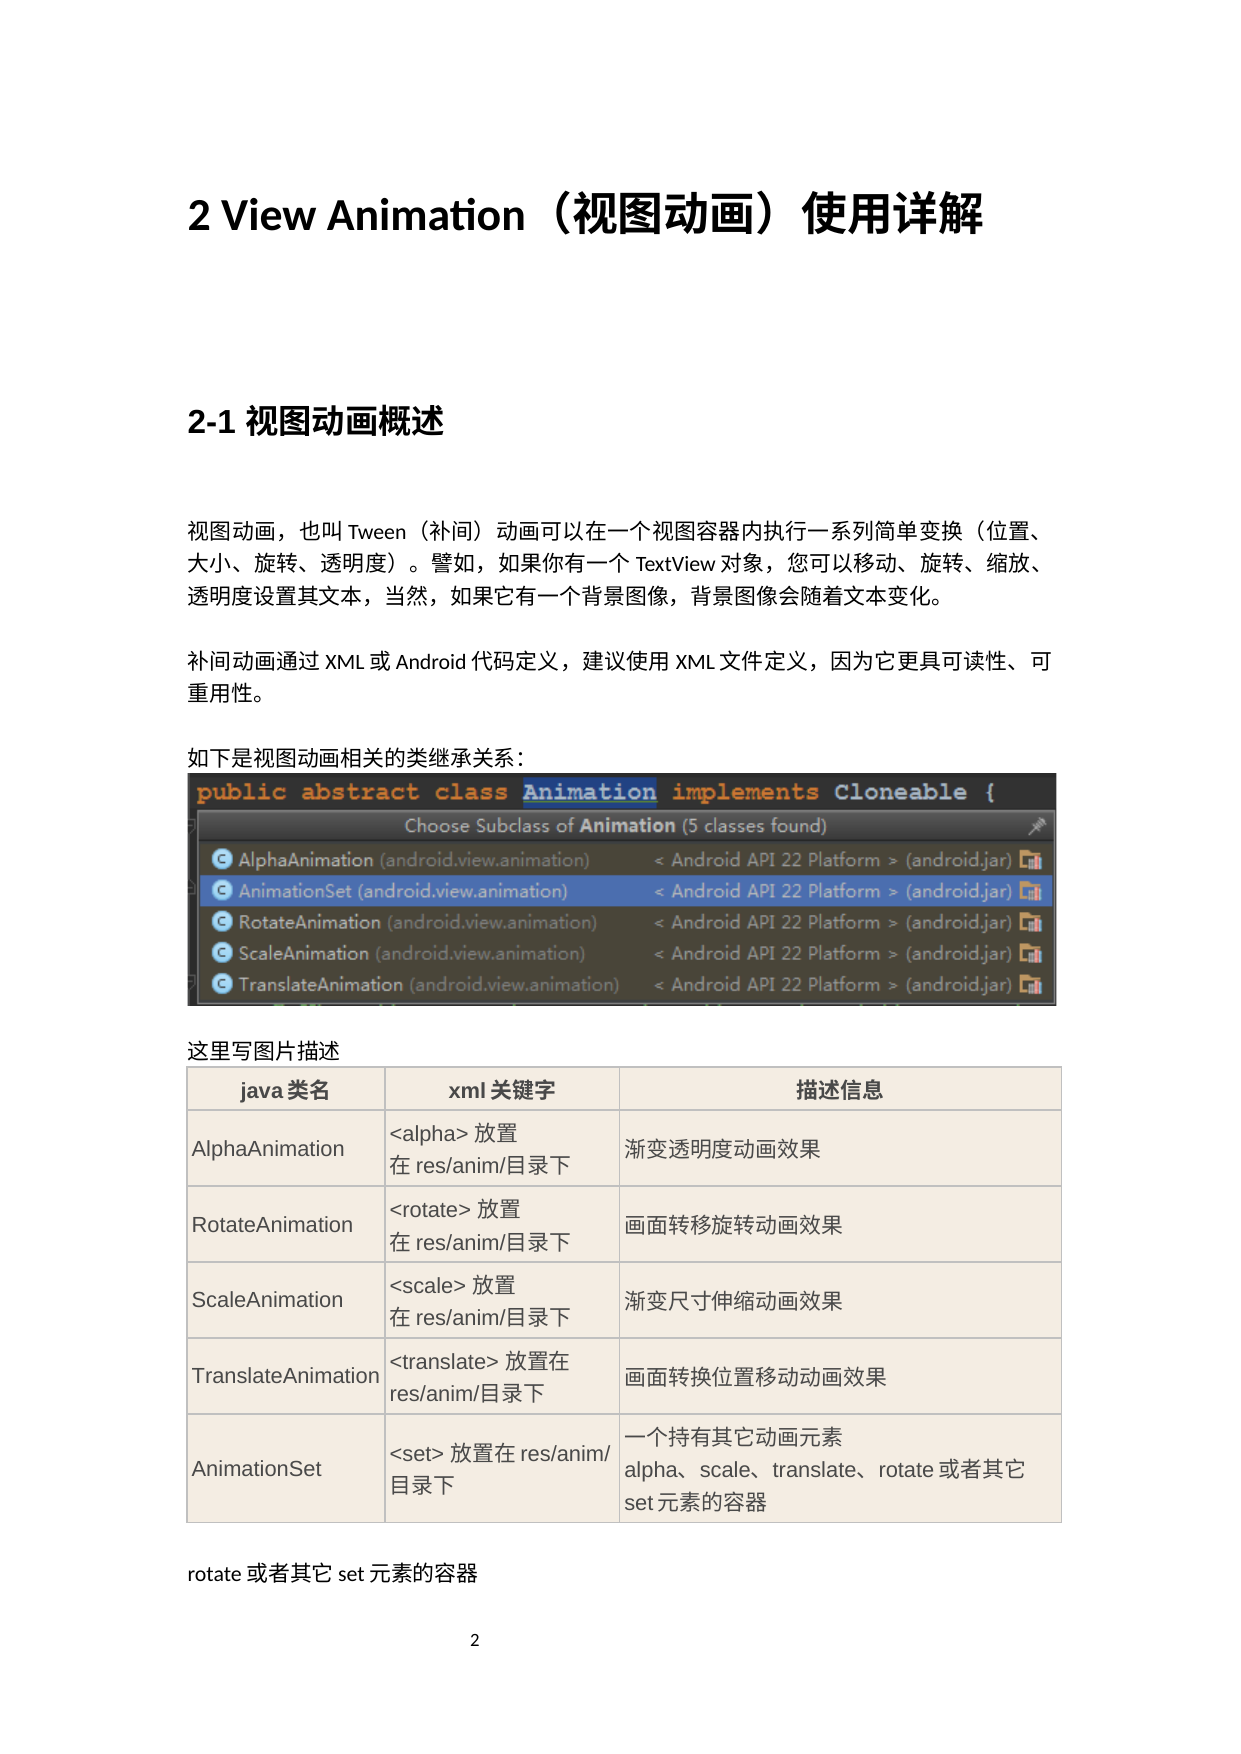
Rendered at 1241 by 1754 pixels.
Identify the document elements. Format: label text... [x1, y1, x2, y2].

subtitle 2-1 视图动画概述 [187, 387, 1053, 452]
picture [187, 773, 1057, 1006]
table_cell <alpha> 放置在res/anim/目录下 [386, 1111, 619, 1185]
table_cell <scale> 放置在res/anim/目录下 [386, 1263, 619, 1337]
table_header java类名 [188, 1068, 384, 1109]
table_cell TranslateAnimation [188, 1339, 384, 1413]
table_header xml关键字 [386, 1068, 619, 1109]
table_cell 画面转移旋转动画效果 [620, 1187, 1061, 1261]
table_cell 渐变透明度动画效果 [620, 1111, 1061, 1185]
table_cell AlphaAnimation [188, 1111, 384, 1185]
table_cell <set> 放置在res/anim/目录下 [386, 1415, 619, 1522]
table_cell RotateAnimation [188, 1187, 384, 1261]
text 这里写图片描述 [187, 1033, 1053, 1066]
text 如下是视图动画相关的类继承关系： [187, 741, 1053, 773]
text 视图动画，也叫Tween（补间）动画可以在一个视图容器内执行一系列简单变换（位置、大小、旋转、透明度）。譬如，如果你有一个TextView对象，您可以移动、旋转、缩放、透明度设置其文本，当然，如果它有一个背景图像，背景图像会随着文本变化。 [187, 513, 1053, 611]
table_cell 画面转换位置移动动画效果 [620, 1339, 1061, 1413]
table_cell AnimationSet [188, 1415, 384, 1522]
text 补间动画通过XML或Android代码定义，建议使用XML文件定义，因为它更具可读性、可重用性。 [187, 643, 1053, 708]
table_header 描述信息 [620, 1068, 1061, 1109]
table_cell <translate> 放置在res/anim/目录下 [386, 1339, 619, 1413]
table_cell 渐变尺寸伸缩动画效果 [620, 1263, 1061, 1337]
subtitle 2 View Animation（视图动画）使用详解 [187, 162, 1053, 259]
table_cell ScaleAnimation [188, 1263, 384, 1337]
table_cell <rotate> 放置在res/anim/目录下 [386, 1187, 619, 1261]
table_cell 一个持有其它动画元素alpha、scale、translate、rotate或者其它set元素的容器 [620, 1415, 1061, 1522]
text rotate或者其它set元素的容器 [187, 1556, 1053, 1588]
